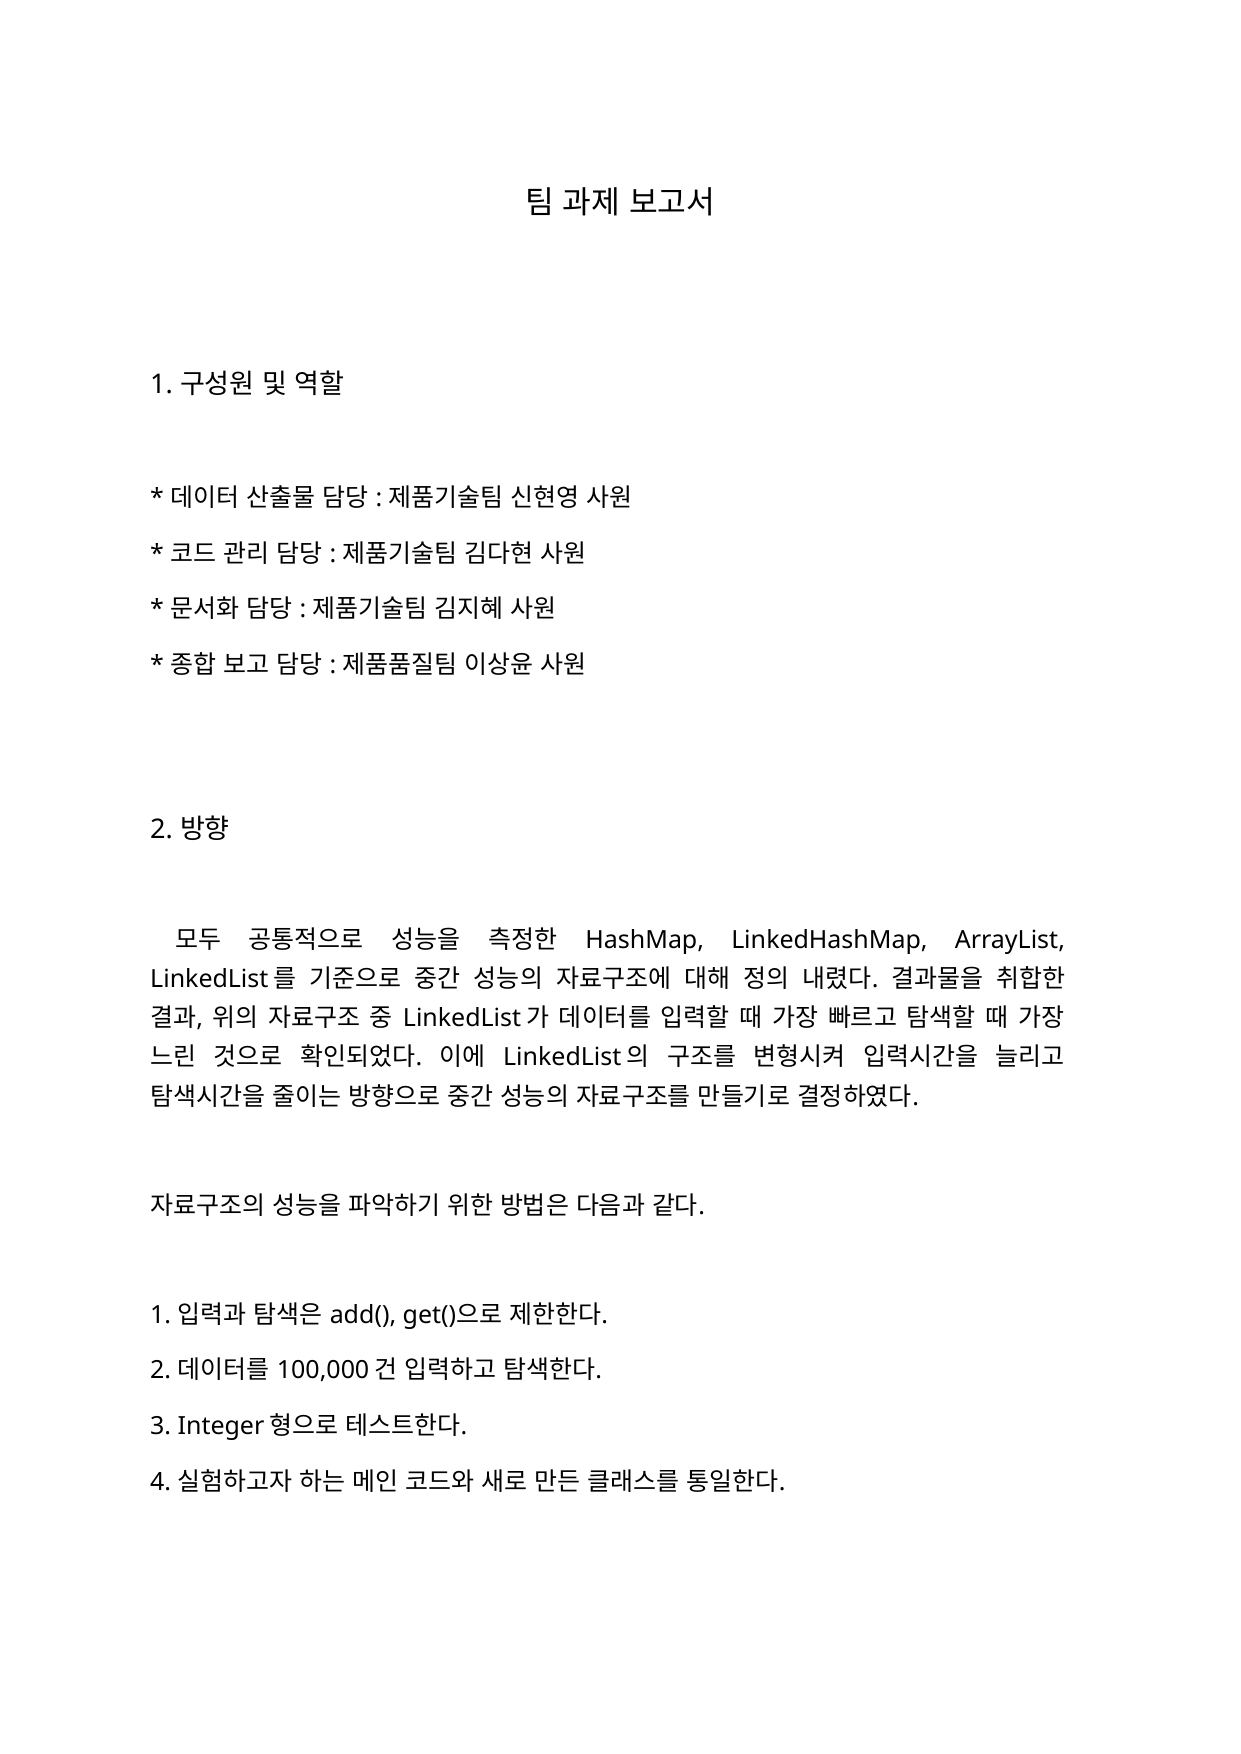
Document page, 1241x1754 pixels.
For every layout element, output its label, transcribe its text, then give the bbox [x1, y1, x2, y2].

text 자료구조의 성능을 파악하기 위한 방법은 다음과 같다. [150, 1185, 1065, 1221]
text * 문서화 담당 : 제품기술팀 김지혜 사원 [150, 589, 1065, 625]
text 1. 입력과 탐색은 add(), get()으로 제한한다. [150, 1294, 1065, 1331]
text 3. Integer형으로 테스트한다. [150, 1406, 1065, 1442]
text 4. 실험하고자 하는 메인 코드와 새로 만든 클래스를 통일한다. [150, 1461, 965, 1498]
text 모두 공통적으로 성능을 측정한 HashMap, LinkedHashMap, ArrayList, LinkedList를 기준으로 중간 성능의 자료구조에 대해 정의 내렸다. 결과물을 취합한 결과, 위의 자료구조 중 LinkedList가 데이터를 입력할 때 가장 빠르고 탐색할 때 가장 느린 것으로 확인되었다. 이에 LinkedList의 구조를 변형시켜 입력시간을 늘리고 탐색시간을 줄이는 방향으로 중간 성능의 자료구조를 만들기로 결정하였다. [150, 920, 1065, 1112]
text 팀 과제 보고서 [150, 177, 1090, 222]
text 1. 구성원 및 역할 [150, 362, 1065, 401]
text 2. 방향 [150, 807, 1065, 846]
text * 데이터 산출물 담당 : 제품기술팀 신현영 사원 [150, 477, 1065, 513]
text * 코드 관리 담당 : 제품기술팀 김다현 사원 [150, 533, 1065, 569]
text 2. 데이터를 100,000건 입력하고 탐색한다. [150, 1350, 1065, 1386]
text * 종합 보고 담당 : 제품품질팀 이상윤 사원 [150, 644, 1065, 681]
